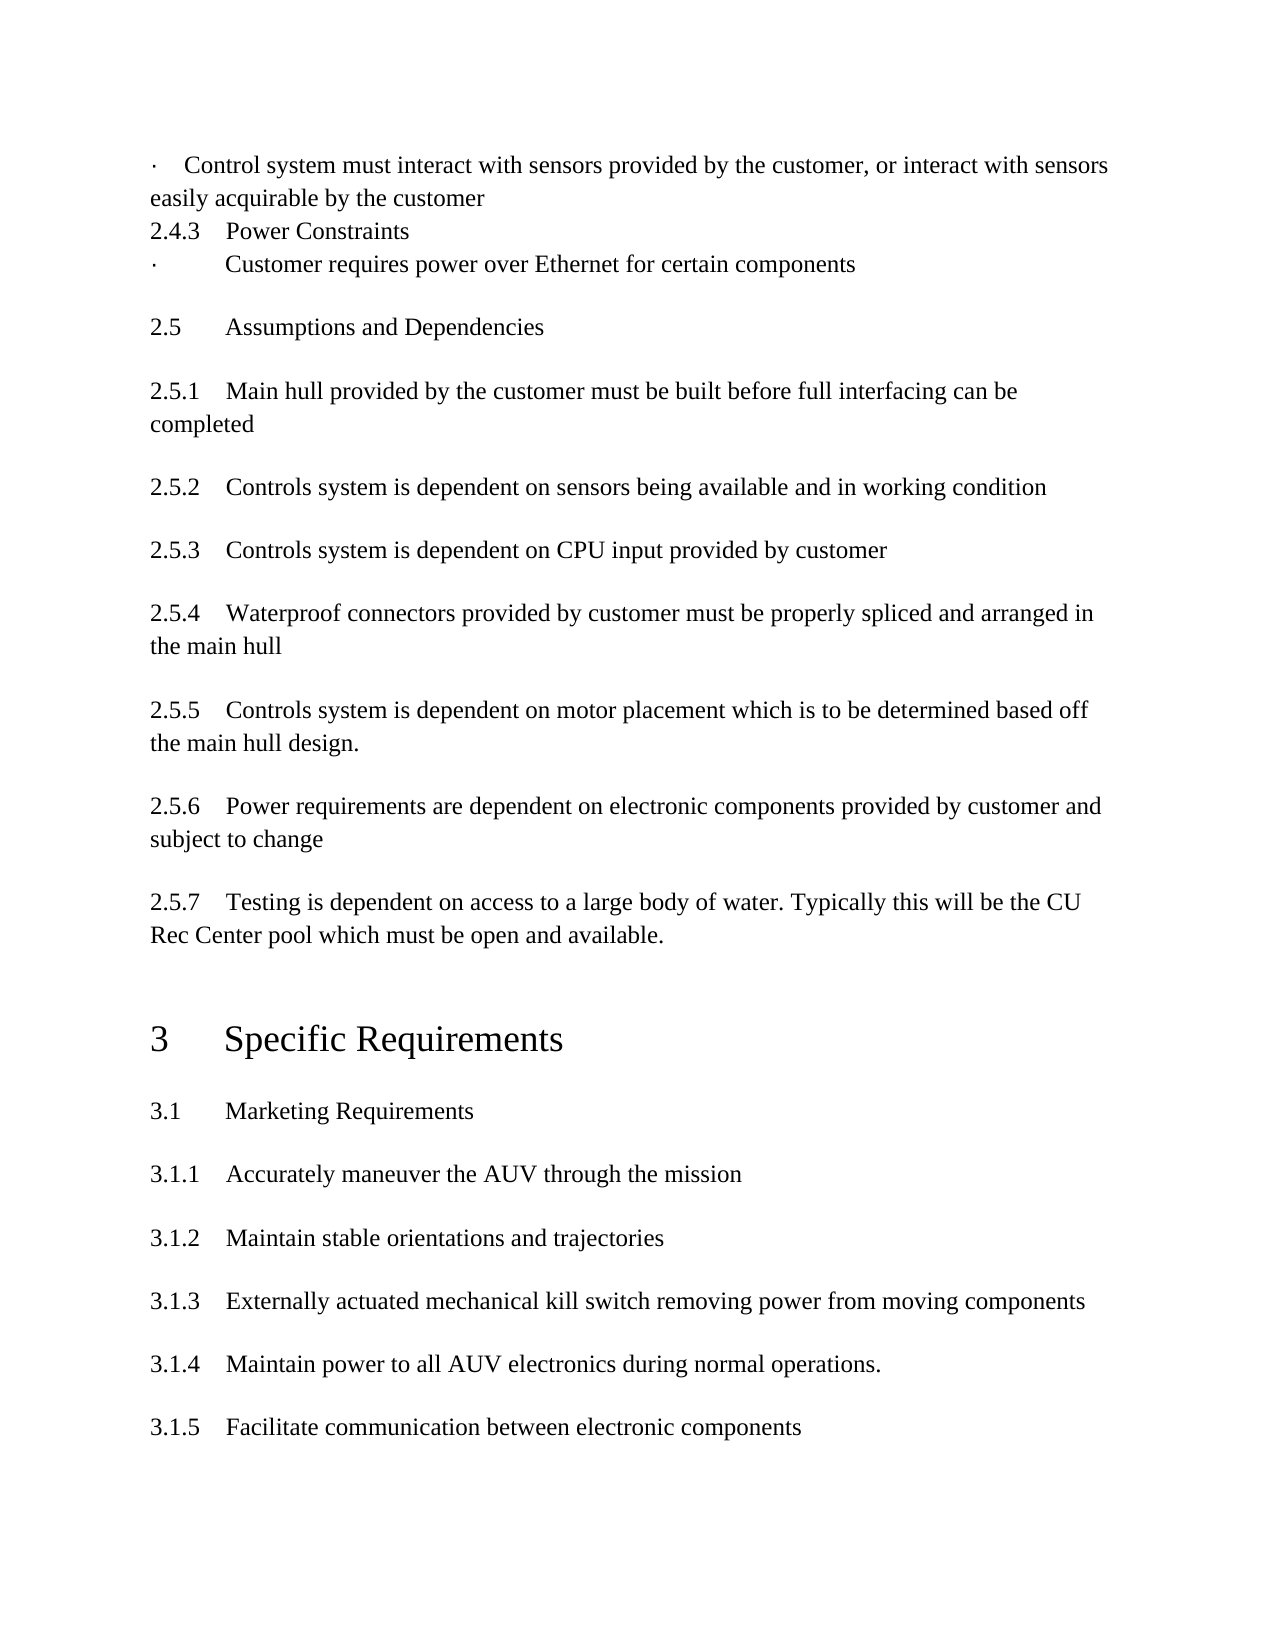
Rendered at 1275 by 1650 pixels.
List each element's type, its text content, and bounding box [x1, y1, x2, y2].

text 2.5.3 Controls system is dependent on CPU input provided by customer [150, 535, 1125, 564]
text 2.4.3 Power Constraints [150, 216, 1125, 245]
text 2.5.5 Controls system is dependent on motor placement which is to be determined based off the main hull design. [150, 695, 1125, 756]
text 2.5.7 Testing is dependent on access to a large body of water. Typically this will be the CU Rec Center pool which must be open and available. [150, 887, 1125, 949]
text 3 Specific Requirements [150, 1016, 1125, 1059]
text 2.5.6 Power requirements are dependent on electronic components provided by customer and subject to change [150, 791, 1125, 853]
text 3.1.5 Facilitate communication between electronic components [150, 1412, 1125, 1441]
text 3.1.1 Accurately maneuver the AUV through the mission [150, 1159, 1125, 1188]
text · Customer requires power over Ethernet for certain components [150, 249, 1125, 278]
text · Control system must interact with sensors provided by the customer, or interact with sensors easily acquirable by the customer [150, 150, 1125, 212]
text 2.5.4 Waterproof connectors provided by customer must be properly spliced and arranged in the main hull [150, 598, 1125, 660]
text 3.1.2 Maintain stable orientations and trajectories [150, 1223, 1125, 1251]
text 3.1 Marketing Requirements [150, 1096, 1125, 1125]
text 2.5 Assumptions and Dependencies [150, 312, 1125, 341]
text 3.1.4 Maintain power to all AUV electronics during normal operations. [150, 1349, 1125, 1378]
text 2.5.1 Main hull provided by the customer must be built before full interfacing can be completed [150, 376, 1125, 437]
text 3.1.3 Externally actuated mechanical kill switch removing power from moving components [150, 1286, 1125, 1315]
text 2.5.2 Controls system is dependent on sensors being available and in working condition [150, 472, 1125, 501]
